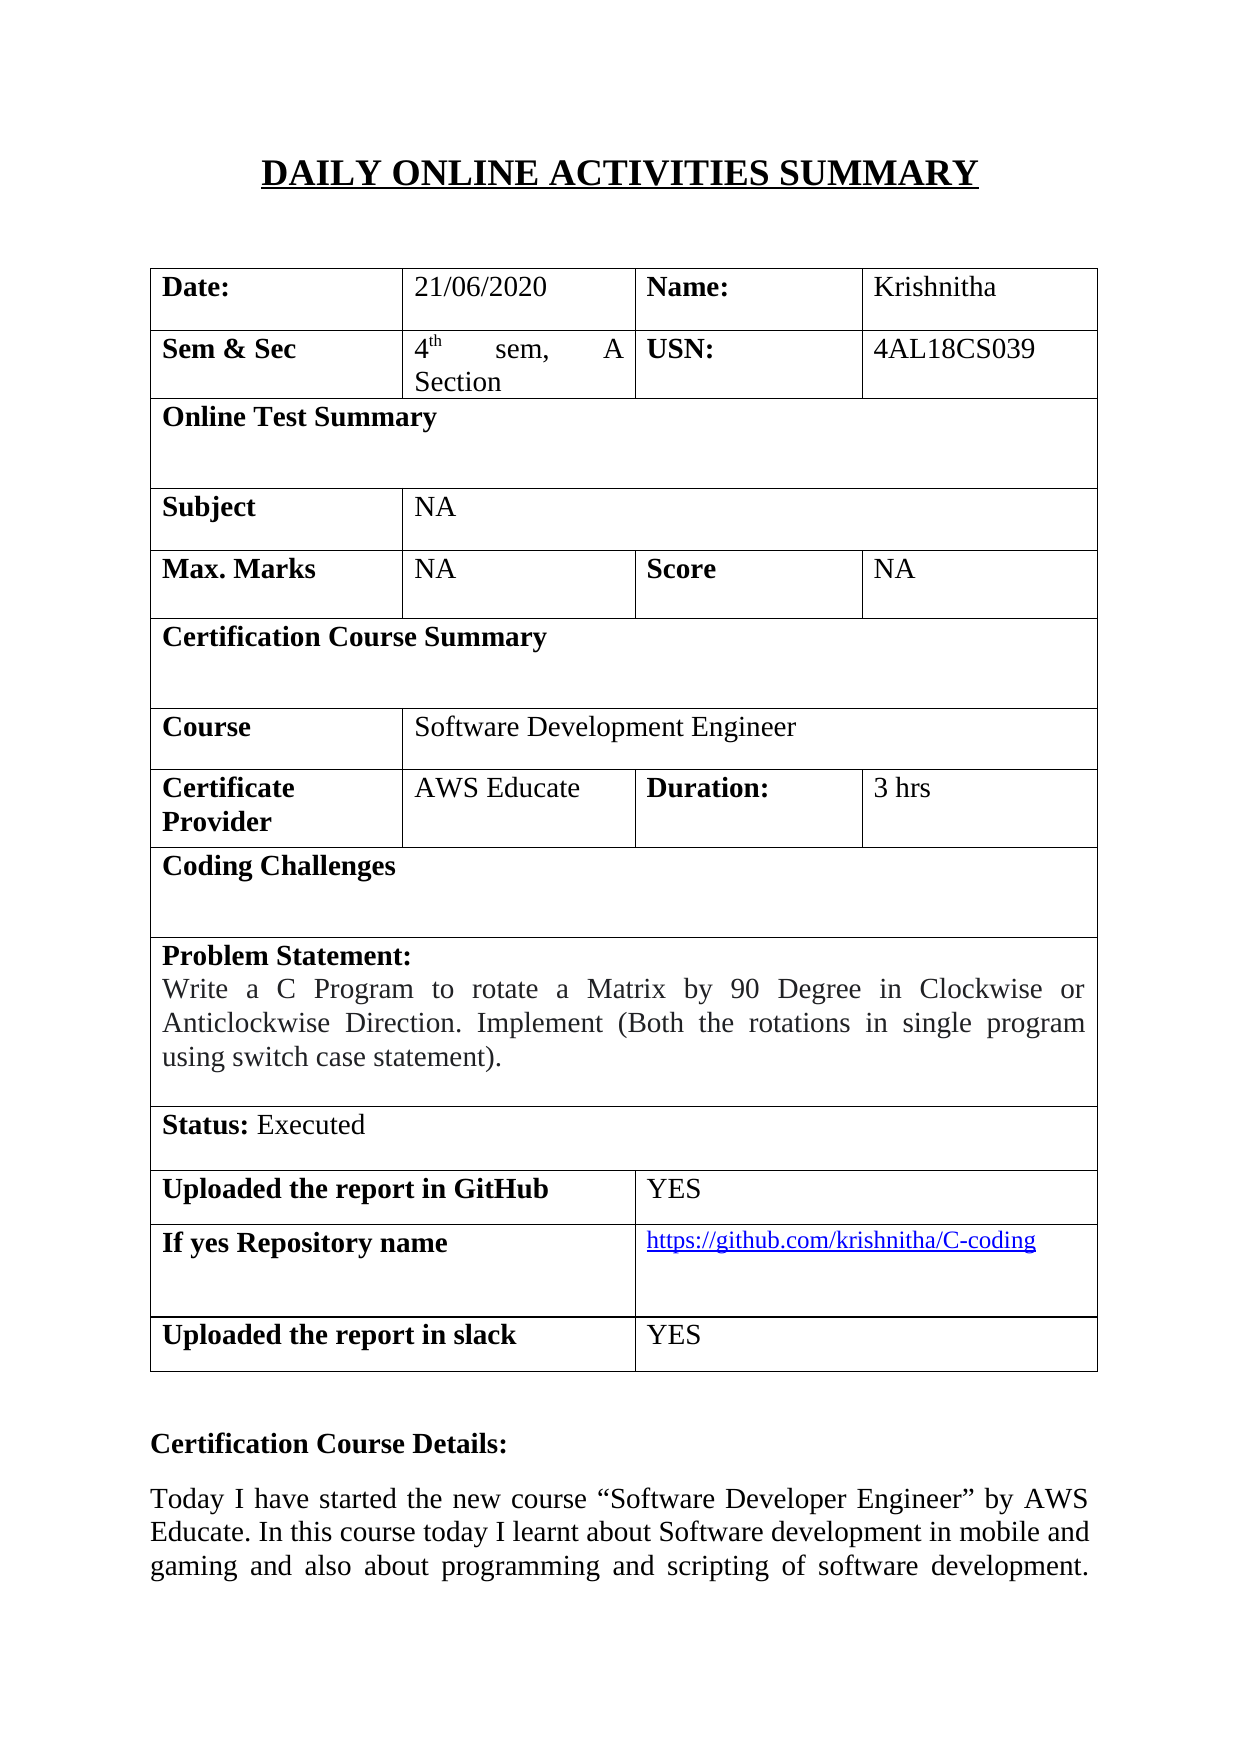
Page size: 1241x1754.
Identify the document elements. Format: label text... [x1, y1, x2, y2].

text DAILY ONLINE ACTIVITIES SUMMARY [150, 150, 1090, 193]
table_cell NA [403, 551, 635, 618]
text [150, 1481, 1090, 1581]
table_cell If yes Repository name [151, 1225, 635, 1316]
table_cell Software Development Engineer [403, 709, 1097, 769]
table_header Krishnitha [863, 269, 1097, 330]
table_header Date: [151, 269, 402, 330]
table_cell NA [863, 551, 1097, 618]
table_cell AWS Educate [403, 770, 635, 847]
table_cell NA [403, 489, 1097, 550]
table_cell Uploaded the report in slack [151, 1318, 635, 1371]
table_cell 3 hrs [863, 770, 1097, 847]
table_cell Subject [151, 489, 402, 550]
text Certification Course Details: [150, 1426, 1090, 1460]
table_cell Status: Executed [151, 1107, 1097, 1170]
table_cell 4th sem, A Section [403, 331, 635, 398]
table_cell USN: [636, 331, 862, 398]
table_cell Score [636, 551, 862, 618]
table_header Name: [636, 269, 862, 330]
table_cell Problem Statement: Write a C Program to rotate a Matrix by 90 Degree in Clockwise or Anticlockwise Direction. Implement (Both the rotations in single program using switch case statement). [151, 938, 1097, 1106]
table_cell Max. Marks [151, 551, 402, 618]
table_cell 4AL18CS039 [863, 331, 1097, 398]
table_cell Duration: [636, 770, 862, 847]
table_cell Coding Challenges [151, 848, 1097, 937]
table_cell YES [636, 1171, 1097, 1224]
table_cell Certification Course Summary [151, 619, 1097, 708]
table_cell Online Test Summary [151, 399, 1097, 488]
table_cell Certificate Provider [151, 770, 402, 847]
table_header 21/06/2020 [403, 269, 635, 330]
table_cell https://github.com/krishnitha/C-coding [636, 1225, 1097, 1316]
table_cell Course [151, 709, 402, 769]
table_cell YES [636, 1318, 1097, 1371]
table_cell Sem & Sec [151, 331, 402, 398]
table_cell Uploaded the report in GitHub [151, 1171, 635, 1224]
